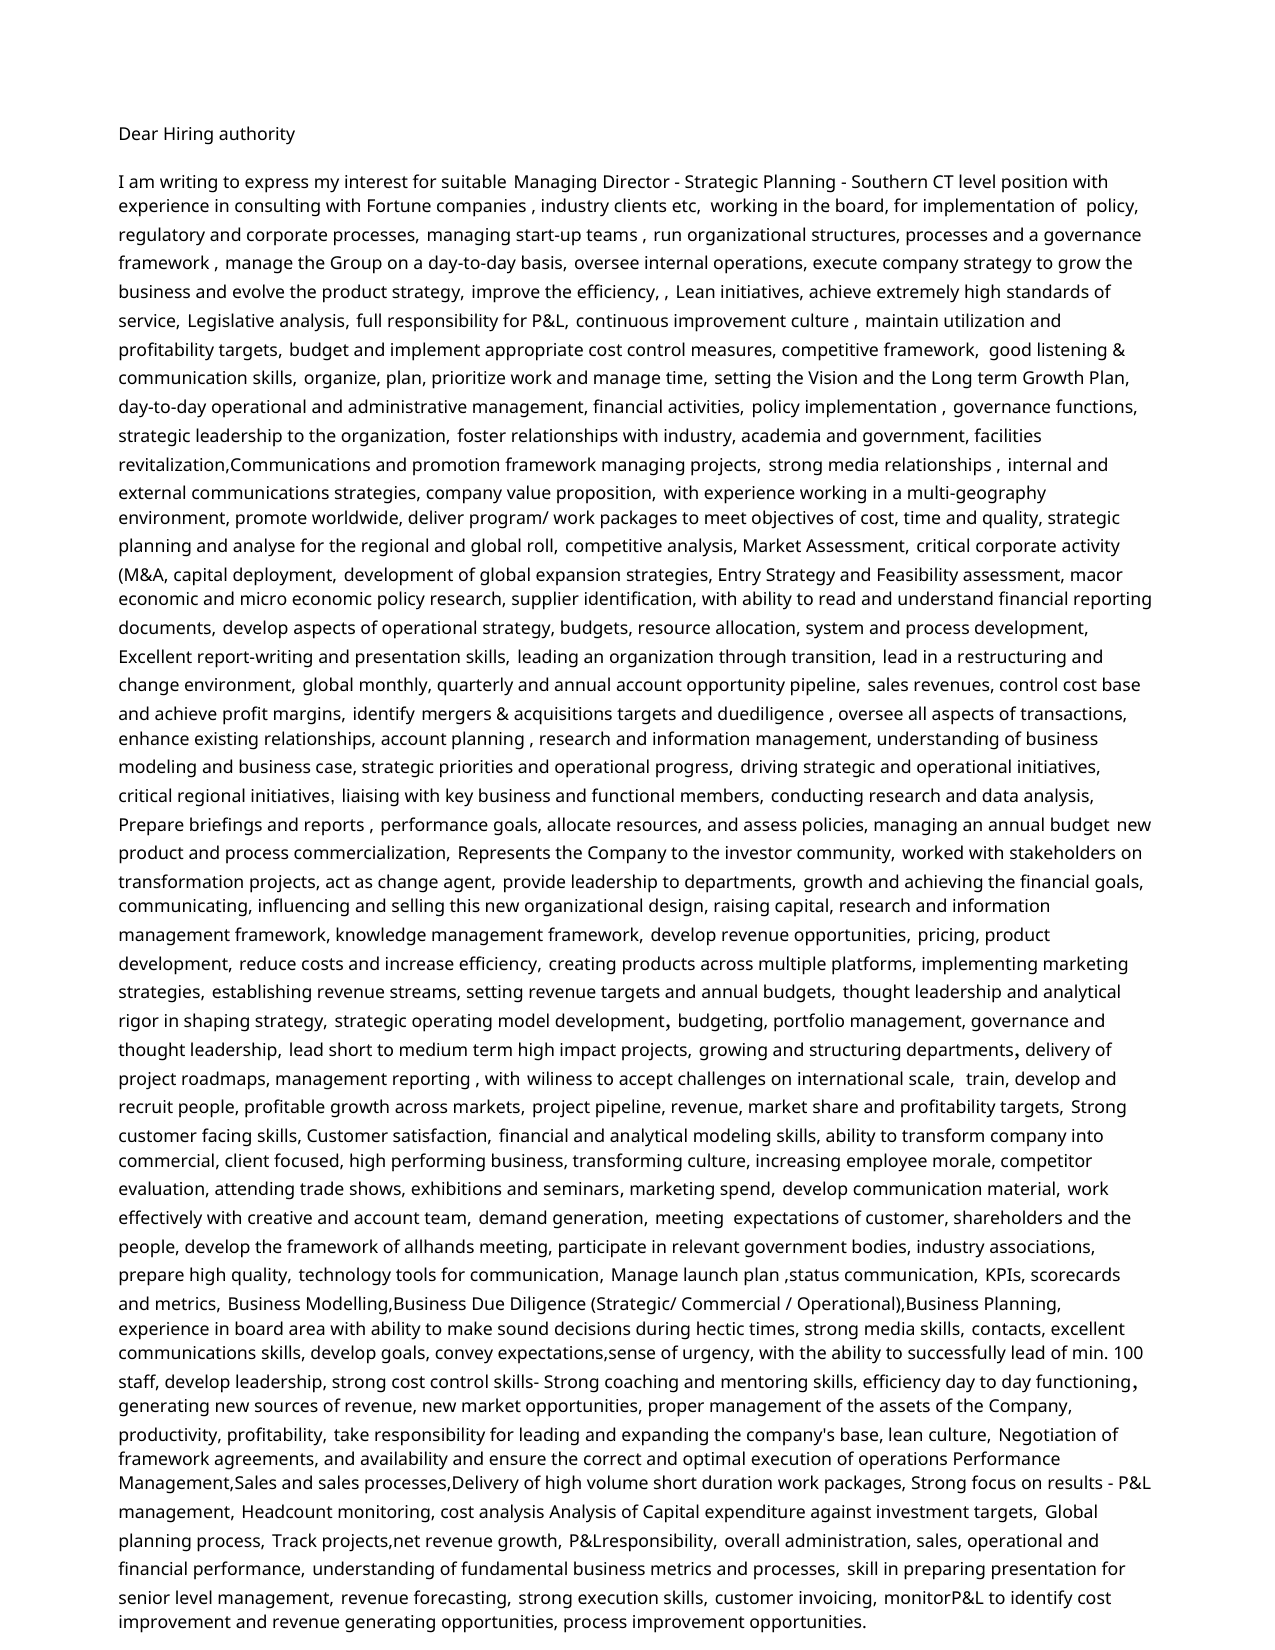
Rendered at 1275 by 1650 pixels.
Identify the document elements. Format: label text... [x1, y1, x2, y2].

text I am writing to express my interest for suitable Managing Director - Strategic Planning - Southern CT level position with experience in consulting with Fortune companies , industry clients etc, working in the board, for implementation of policy, regulatory and corporate processes, managing start-up teams , run organizational structures, processes and a governance framework , manage the Group on a day-to-day basis, oversee internal operations, execute company strategy to grow the business and evolve the product strategy, improve the efficiency, , Lean initiatives, achieve extremely high standards of service, Legislative analysis, full responsibility for P&L, continuous improvement culture , maintain utilization and profitability targets, budget and implement appropriate cost control measures, competitive framework, good listening & communication skills, organize, plan, prioritize work and manage time, setting the Vision and the Long term Growth Plan, day-to-day operational and administrative management, financial activities, policy implementation , governance functions, strategic leadership to the organization, foster relationships with industry, academia and government, facilities revitalization,Communications and promotion framework managing projects, strong media relationships , internal and external communications strategies, company value proposition, with experience working in a multi-geography environment, promote worldwide, deliver program/ work packages to meet objectives of cost, time and quality, strategic planning and analyse for the regional and global roll, competitive analysis, Market Assessment, critical corporate activity (M&A, capital deployment, development of global expansion strategies, Entry Strategy and Feasibility assessment, macor economic and micro economic policy research, supplier identification, with ability to read and understand financial reporting documents, develop aspects of operational strategy, budgets, resource allocation, system and process development, Excellent report-writing and presentation skills, leading an organization through transition, lead in a restructuring and change environment, global monthly, quarterly and annual account opportunity pipeline, sales revenues, control cost base and achieve profit margins, identify mergers & acquisitions targets and duediligence , oversee all aspects of transactions, enhance existing relationships, account planning , research and information management, understanding of business modeling and business case, strategic priorities and operational progress, driving strategic and operational initiatives, critical regional initiatives, liaising with key business and functional members, conducting research and data analysis, Prepare briefings and reports , performance goals, allocate resources, and assess policies, managing an annual budget new product and process commercialization, Represents the Company to the investor community, worked with stakeholders on transformation projects, act as change agent, provide leadership to departments, growth and achieving the financial goals, communicating, influencing and selling this new organizational design, raising capital, research and information management framework, knowledge management framework, develop revenue opportunities, pricing, product development, reduce costs and increase efficiency, creating products across multiple platforms, implementing marketing strategies, establishing revenue streams, setting revenue targets and annual budgets, thought leadership and analytical rigor in shaping strategy, strategic operating model development, budgeting, portfolio management, governance and thought leadership, lead short to medium term high impact projects, growing and structuring departments, delivery of project roadmaps, management reporting , with wiliness to accept challenges on international scale, train, develop and recruit people, profitable growth across markets, project pipeline, revenue, market share and profitability targets, Strong customer facing skills, Customer satisfaction, financial and analytical modeling skills, ability to transform company into commercial, client focused, high performing business, transforming culture, increasing employee morale, competitor evaluation, attending trade shows, exhibitions and seminars, marketing spend, develop communication material, work effectively with creative and account team, demand generation, meeting expectations of customer, shareholders and the people, develop the framework of allhands meeting, participate in relevant government bodies, industry associations, prepare high quality, technology tools for communication, Manage launch plan ,status communication, KPIs, scorecards and metrics, Business Modelling,Business Due Diligence (Strategic/ Commercial / Operational),Business Planning, experience in board area with ability to make sound decisions during hectic times, strong media skills, contacts, excellent communications skills, develop goals, convey expectations,sense of urgency, with the ability to successfully lead of min. 100 staff, develop leadership, strong cost control skills- Strong coaching and mentoring skills, efficiency day to day functioning, generating new sources of revenue, new market opportunities, proper management of the assets of the Company, productivity, profitability, take responsibility for leading and expanding the company's base, lean culture, Negotiation of framework agreements, and availability and ensure the correct and optimal execution of operations Performance Management,Sales and sales processes,Delivery of high volume short duration work packages, Strong focus on results - P&L management, Headcount monitoring, cost analysis Analysis of Capital expenditure against investment targets, Global planning process, Track projects,net revenue growth, P&Lresponsibility, overall administration, sales, operational and financial performance, understanding of fundamental business metrics and processes, skill in preparing presentation for senior level management, revenue forecasting, strong execution skills, customer invoicing, monitorP&L to identify cost improvement and revenue generating opportunities, process improvement opportunities. [118, 169, 1157, 1634]
text Dear Hiring authority [118, 121, 1157, 145]
